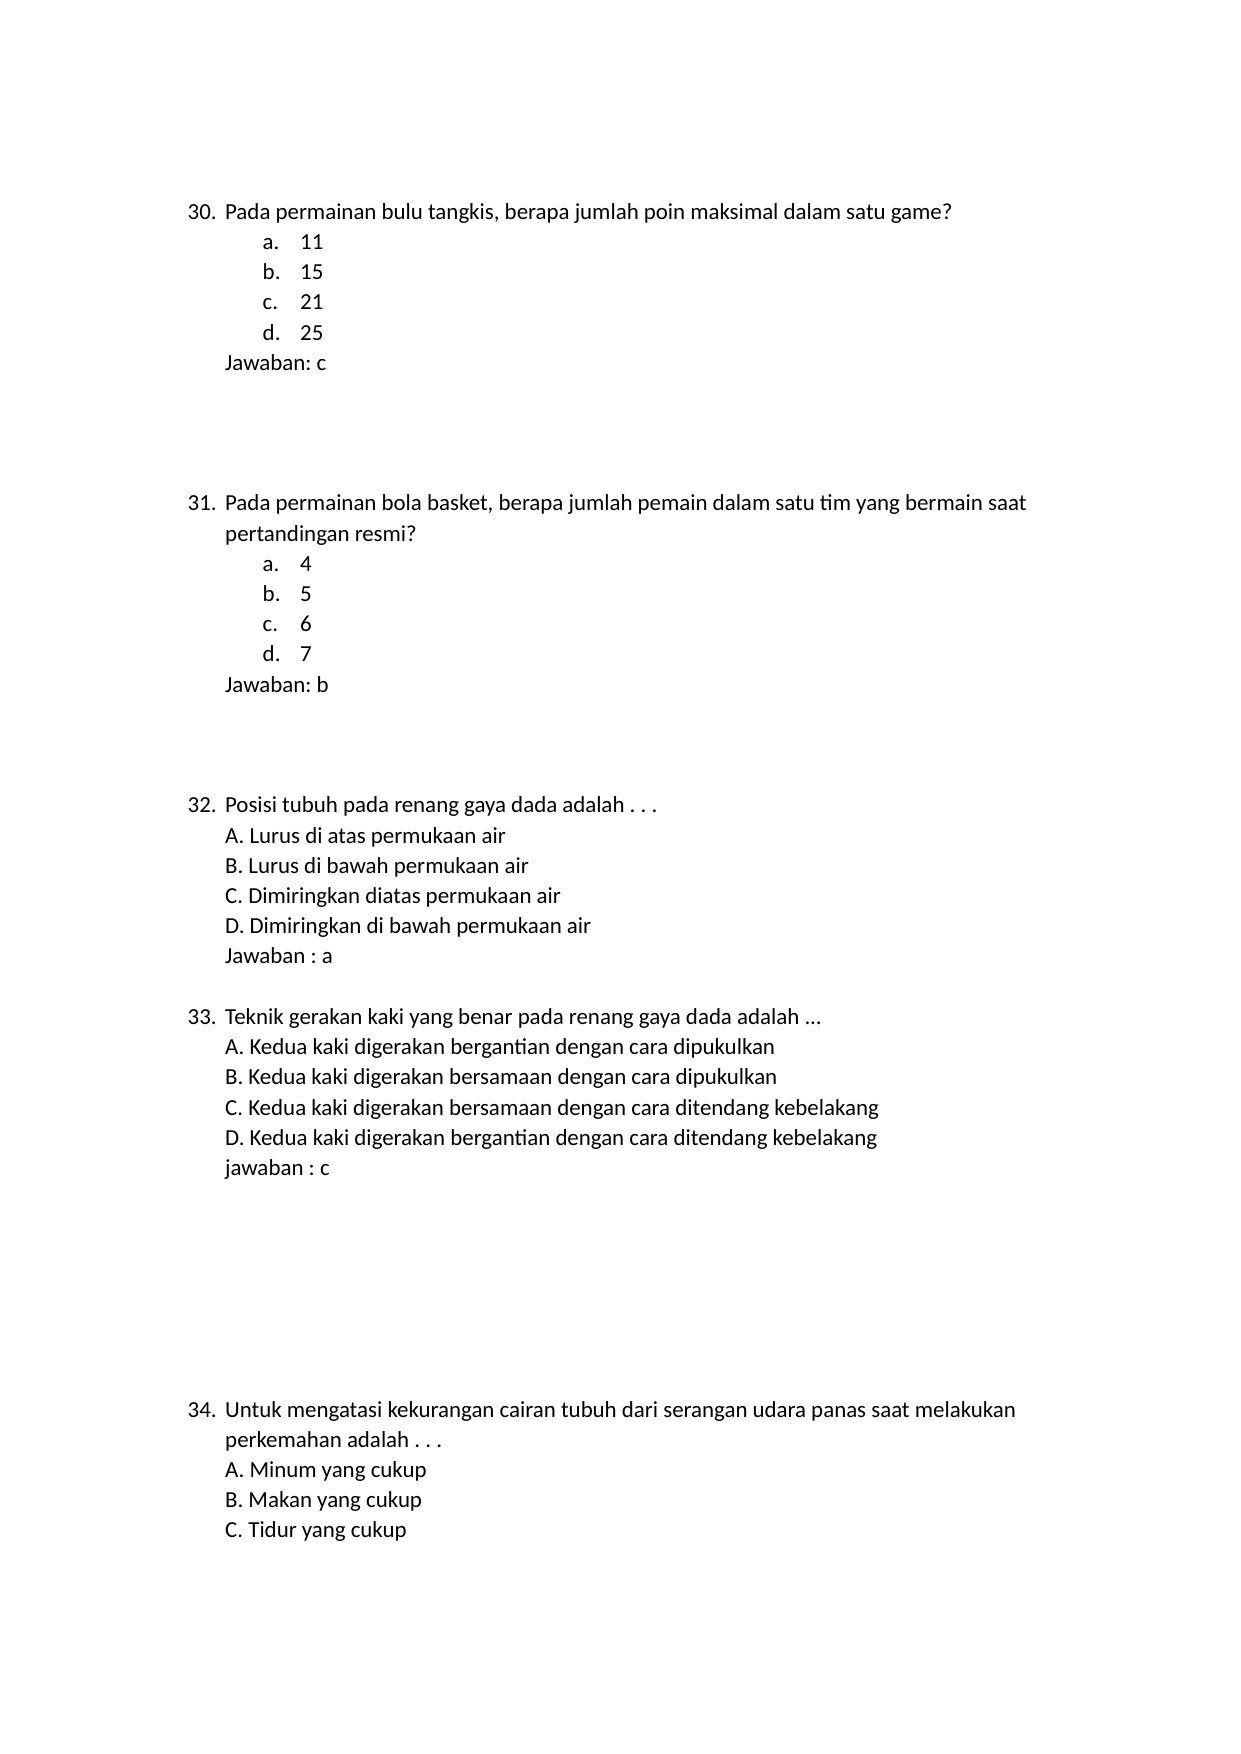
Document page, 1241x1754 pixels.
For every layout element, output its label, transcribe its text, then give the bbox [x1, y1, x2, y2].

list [187, 1395, 1090, 1544]
list 4 [262, 549, 1090, 577]
list Pada permainan bulu tangkis, berapa jumlah poin maksimal dalam satu game? [187, 197, 1090, 225]
list 25 [262, 318, 1090, 346]
list 15 [262, 257, 1090, 285]
list Jawaban: b [225, 670, 1090, 698]
list Posisi tubuh pada renang gaya dada adalah . . . A. Lurus di atas permukaan air B. Lurus di bawah permukaan air C. Dimiringkan diatas permukaan air D. Dimiringkan di bawah permukaan air [187, 791, 1090, 939]
list Teknik gerakan kaki yang benar pada renang gaya dada adalah ... A. Kedua kaki digerakan bergantian dengan cara dipukulkan B. Kedua kaki digerakan bersamaan dengan cara dipukulkan C. Kedua kaki digerakan bersamaan dengan cara ditendang kebelakang D. Kedua kaki digerakan bergantian dengan cara ditendang kebelakang jawaban : c [187, 1002, 1090, 1181]
list 11 [262, 227, 1090, 255]
list Jawaban : a [225, 942, 1090, 1000]
list 6 [262, 609, 1090, 637]
list 21 [262, 287, 1090, 316]
list 5 [262, 579, 1090, 607]
list 7 [262, 639, 1090, 668]
list Pada permainan bola basket, berapa jumlah pemain dalam satu tim yang bermain saat pertandingan resmi? [187, 488, 1090, 547]
list Jawaban: c [225, 348, 1090, 376]
